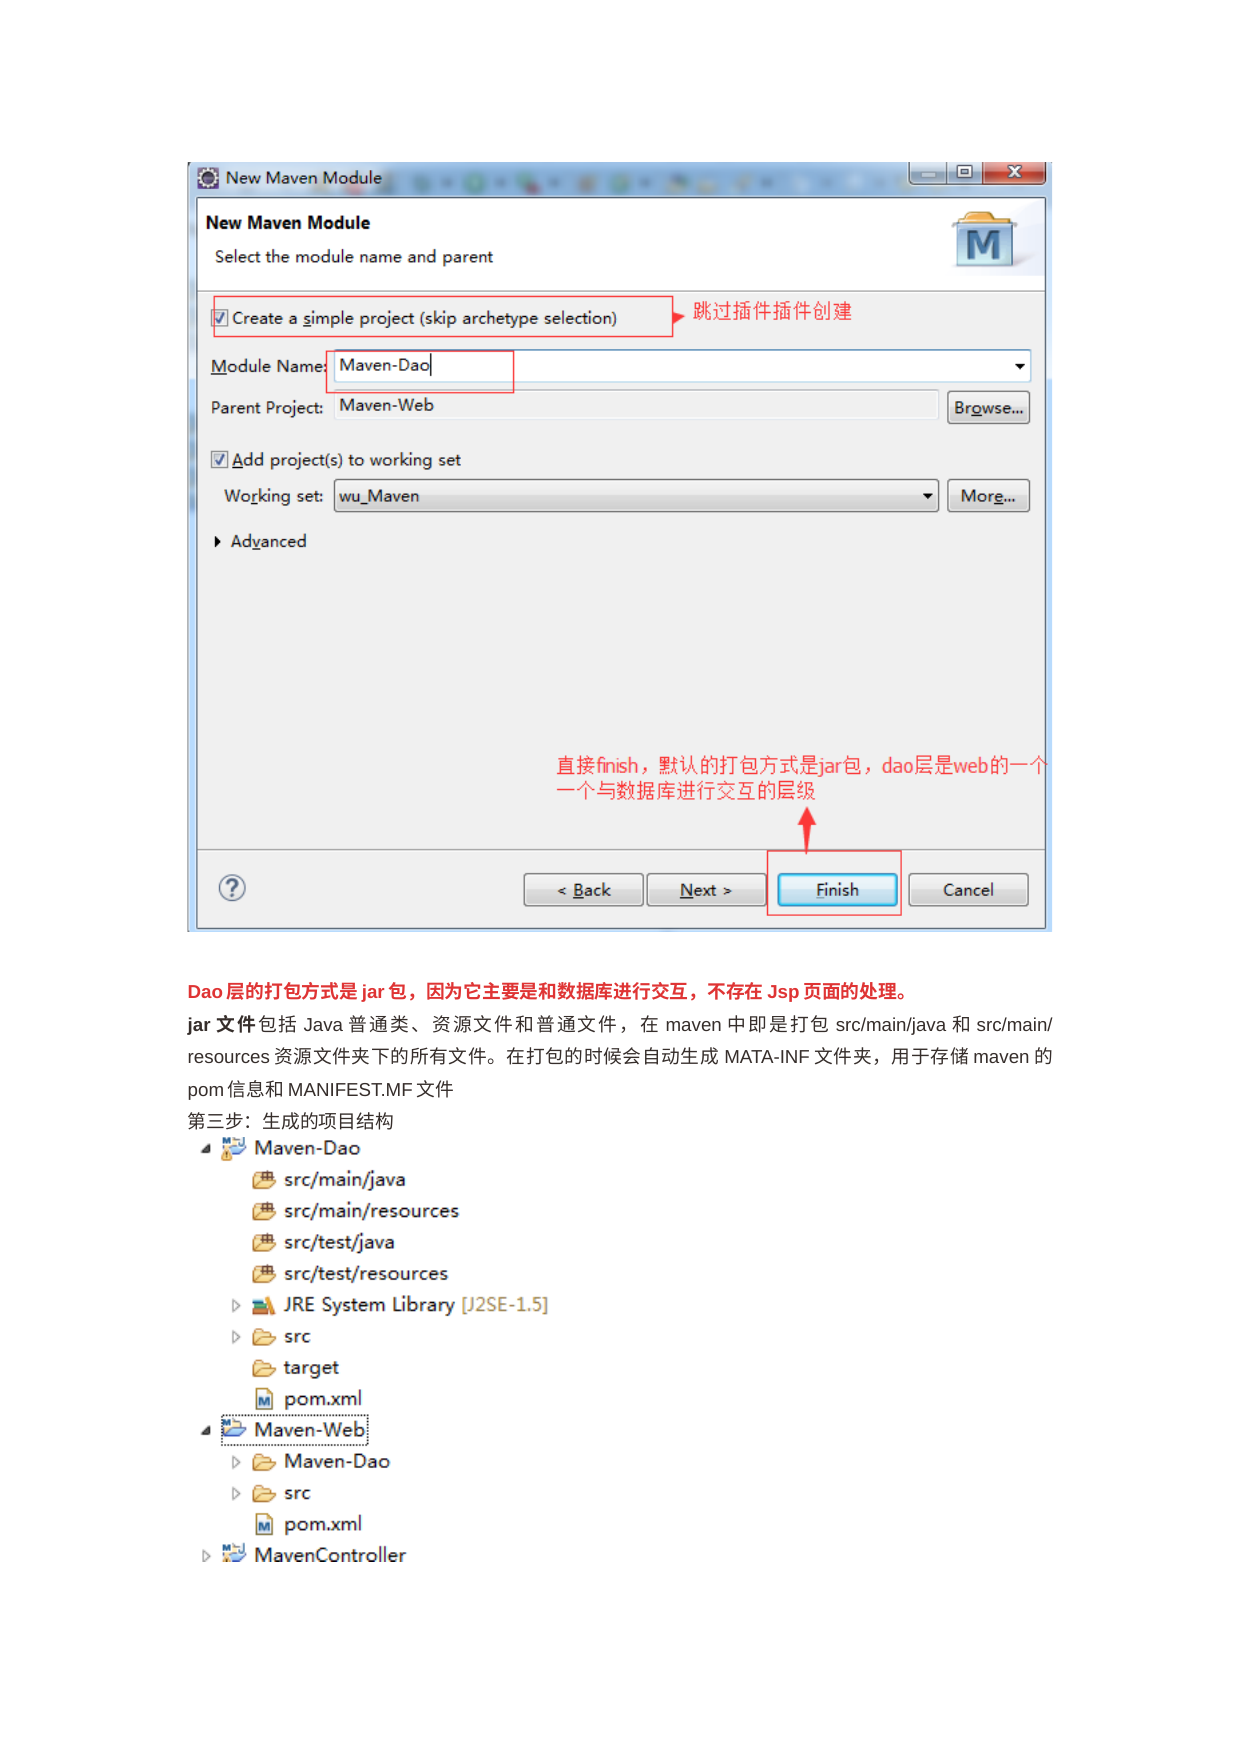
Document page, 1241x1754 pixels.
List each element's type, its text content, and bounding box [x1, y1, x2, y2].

text 第三步：生成的项目结构 [187, 1104, 1053, 1137]
picture [187, 1137, 632, 1562]
picture [187, 162, 1053, 932]
text Dao层的打包方式是jar包，因为它主要是和数据库进行交互，不存在Jsp页面的处理。 [187, 974, 1053, 1007]
text jar文件包括Java普通类、资源文件和普通文件，在maven中即是打包src/main/java和src/main/resources资源文件夹下的所有文件。在打包的时候会自动生成MATA-INF文件夹，用于存储maven的pom信息和MANIFEST.MF文件 [187, 1007, 1053, 1104]
